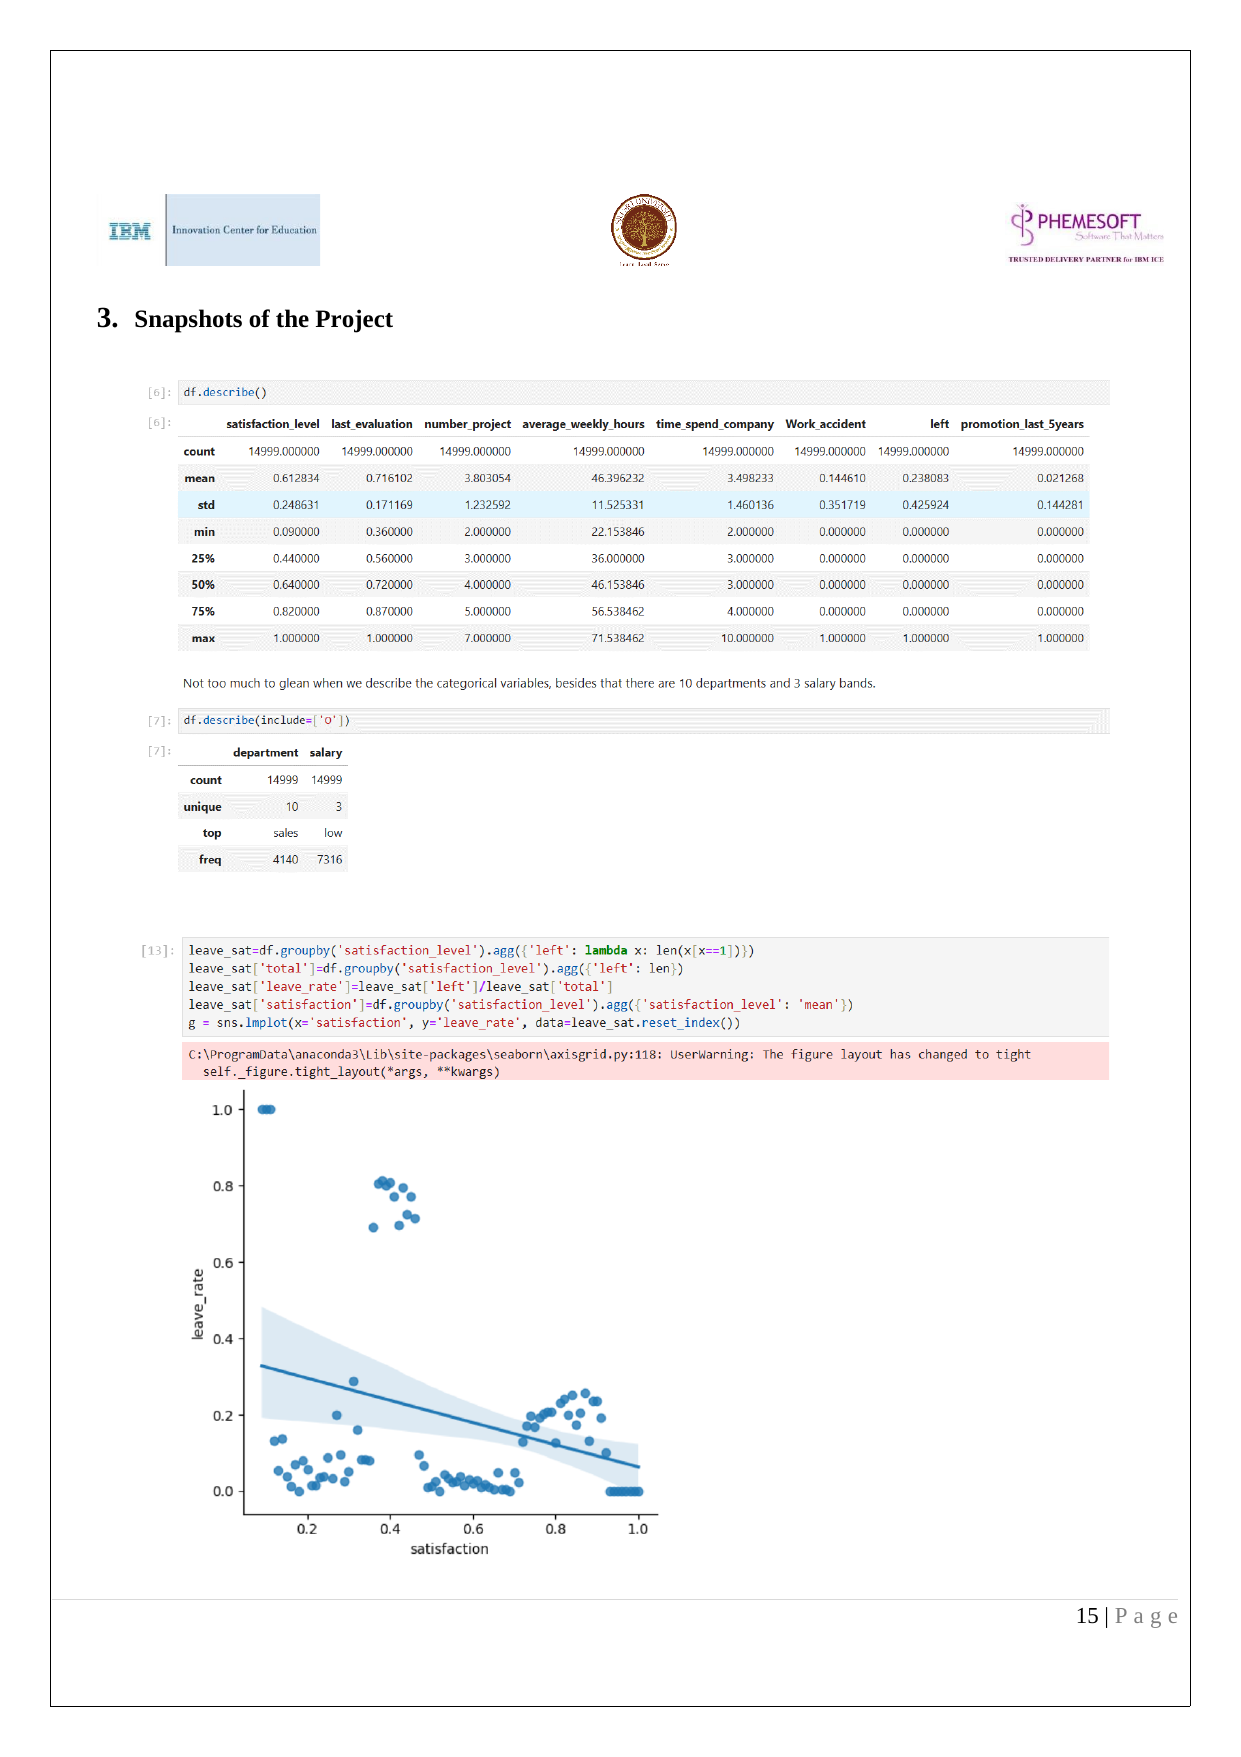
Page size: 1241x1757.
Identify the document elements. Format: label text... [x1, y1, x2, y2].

picture [1005, 202, 1165, 266]
picture [134, 367, 1110, 896]
picture [611, 194, 677, 266]
list Snapshots of the Project [97, 300, 1178, 333]
picture [96, 194, 321, 266]
picture [134, 935, 1110, 1567]
